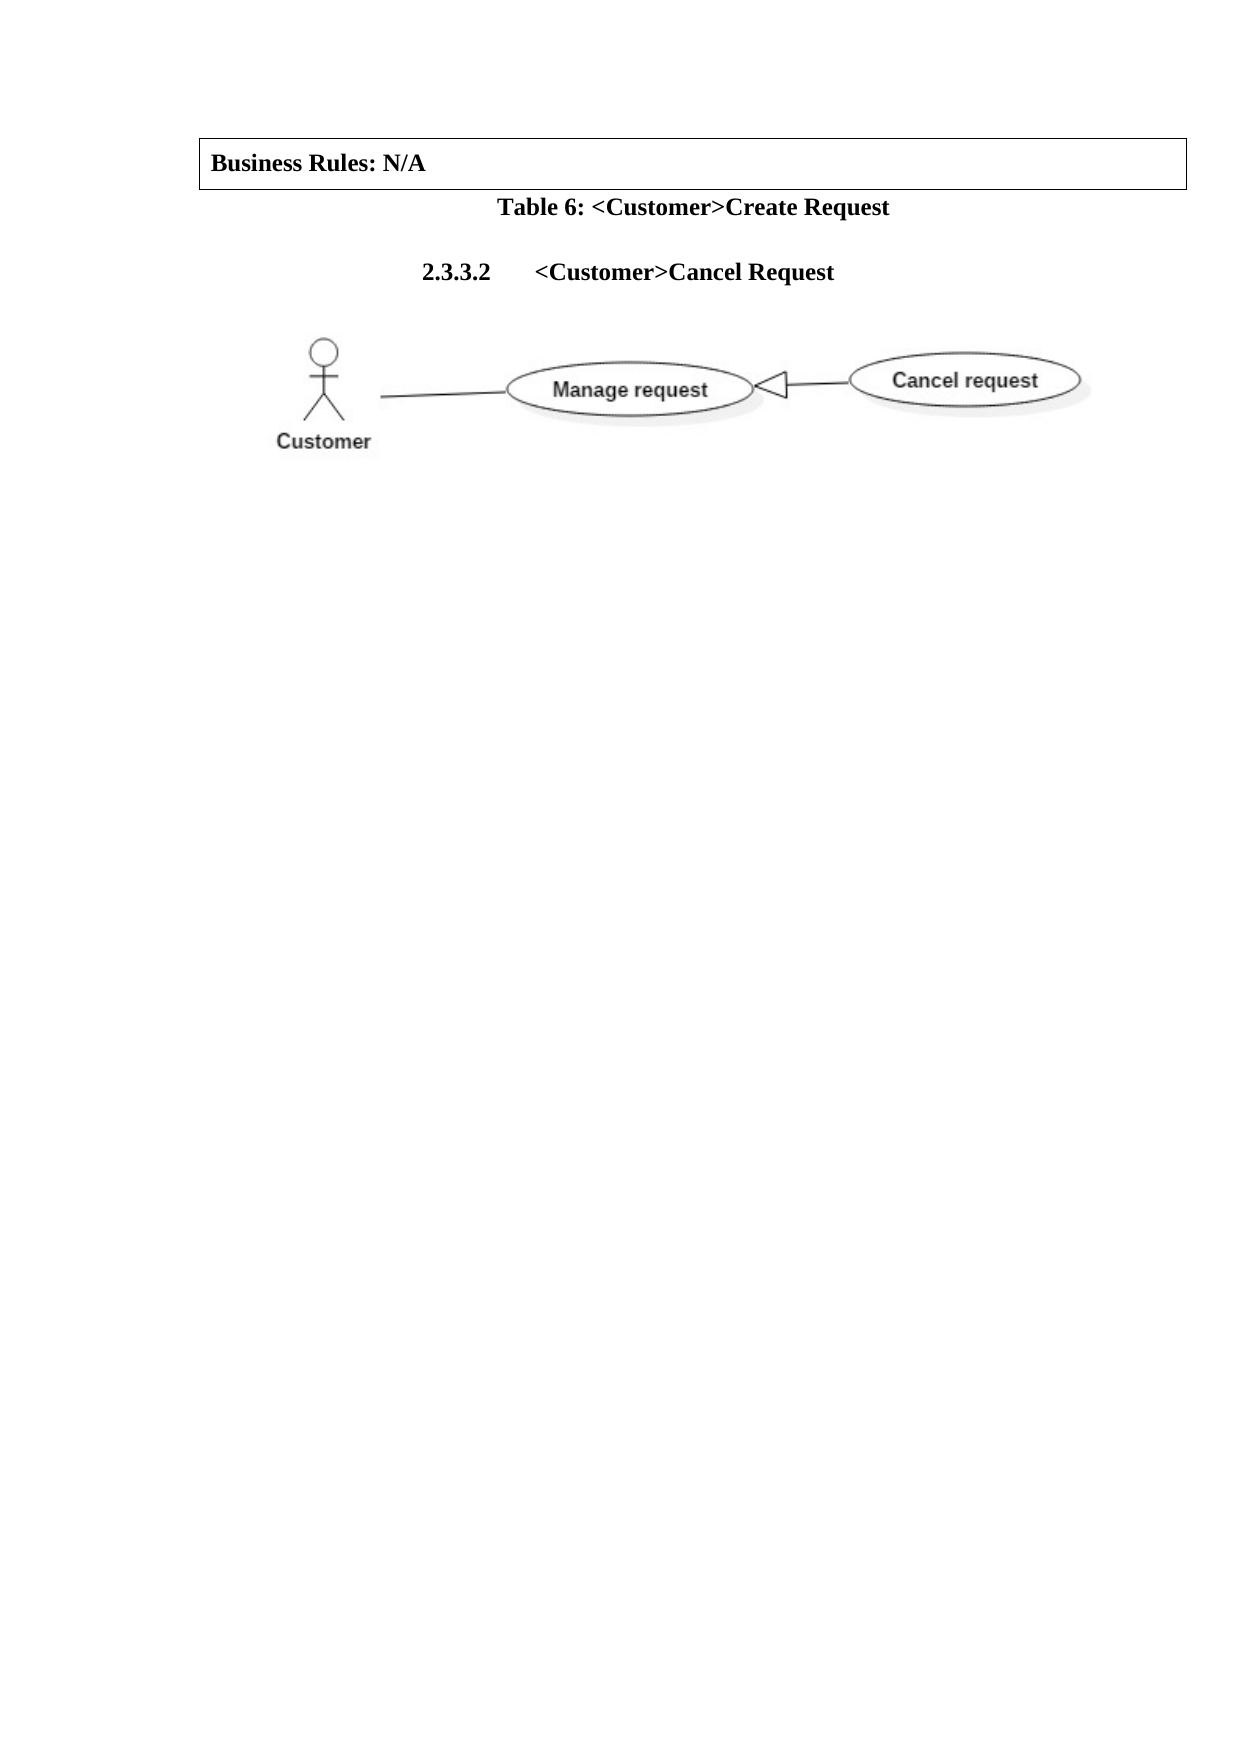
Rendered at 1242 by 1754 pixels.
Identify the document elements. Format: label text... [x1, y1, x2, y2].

text Table 6: <Customer>Create Request [422, 192, 1200, 221]
text 2.3.3.2 <Customer>Cancel Request [385, 256, 1200, 285]
picture [254, 322, 1139, 523]
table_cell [200, 139, 1186, 188]
